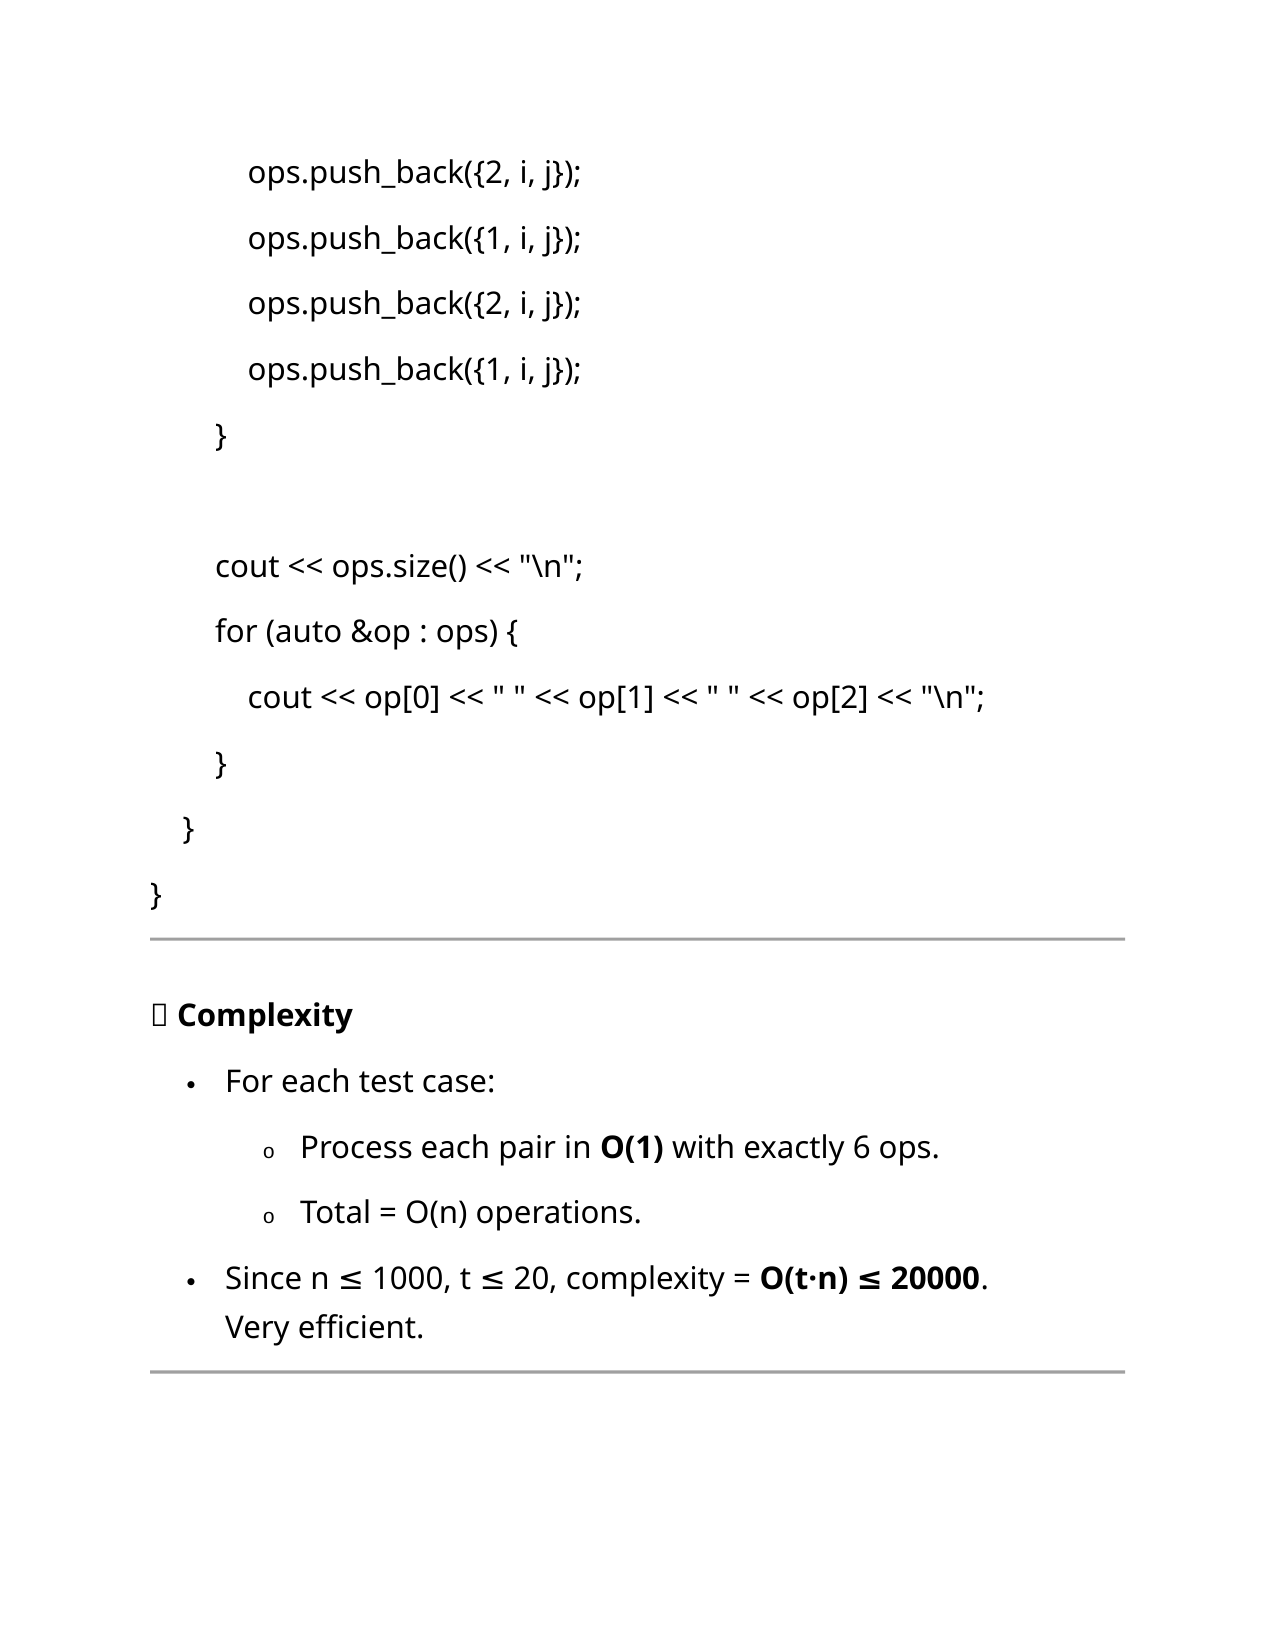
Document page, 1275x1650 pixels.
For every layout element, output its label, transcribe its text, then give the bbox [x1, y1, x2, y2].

text } [150, 872, 1125, 914]
text } [150, 741, 1125, 783]
text ops.push_back({2, i, j}); [150, 281, 1125, 324]
list For each test case: [187, 1059, 1125, 1102]
text ops.push_back({1, i, j}); [150, 347, 1125, 389]
list Since n ≤ 1000, t ≤ 20, complexity = O(t·n) ≤ 20000. Very efficient. [187, 1256, 1125, 1347]
text cout << op[0] << " " << op[1] << " " << op[2] << "\n"; [150, 675, 1125, 718]
text } [150, 806, 1125, 849]
text } [150, 412, 1125, 455]
text ops.push_back({2, i, j}); [150, 150, 1125, 193]
list Process each pair in O(1) with exactly 6 ops. [262, 1124, 1125, 1167]
text ops.push_back({1, i, j}); [150, 216, 1125, 258]
list Total = O(n) operations. [262, 1190, 1125, 1233]
text 🔹 Complexity [150, 993, 1125, 1036]
text cout << ops.size() << "\n"; [150, 544, 1125, 586]
text for (auto &op : ops) { [150, 609, 1125, 652]
